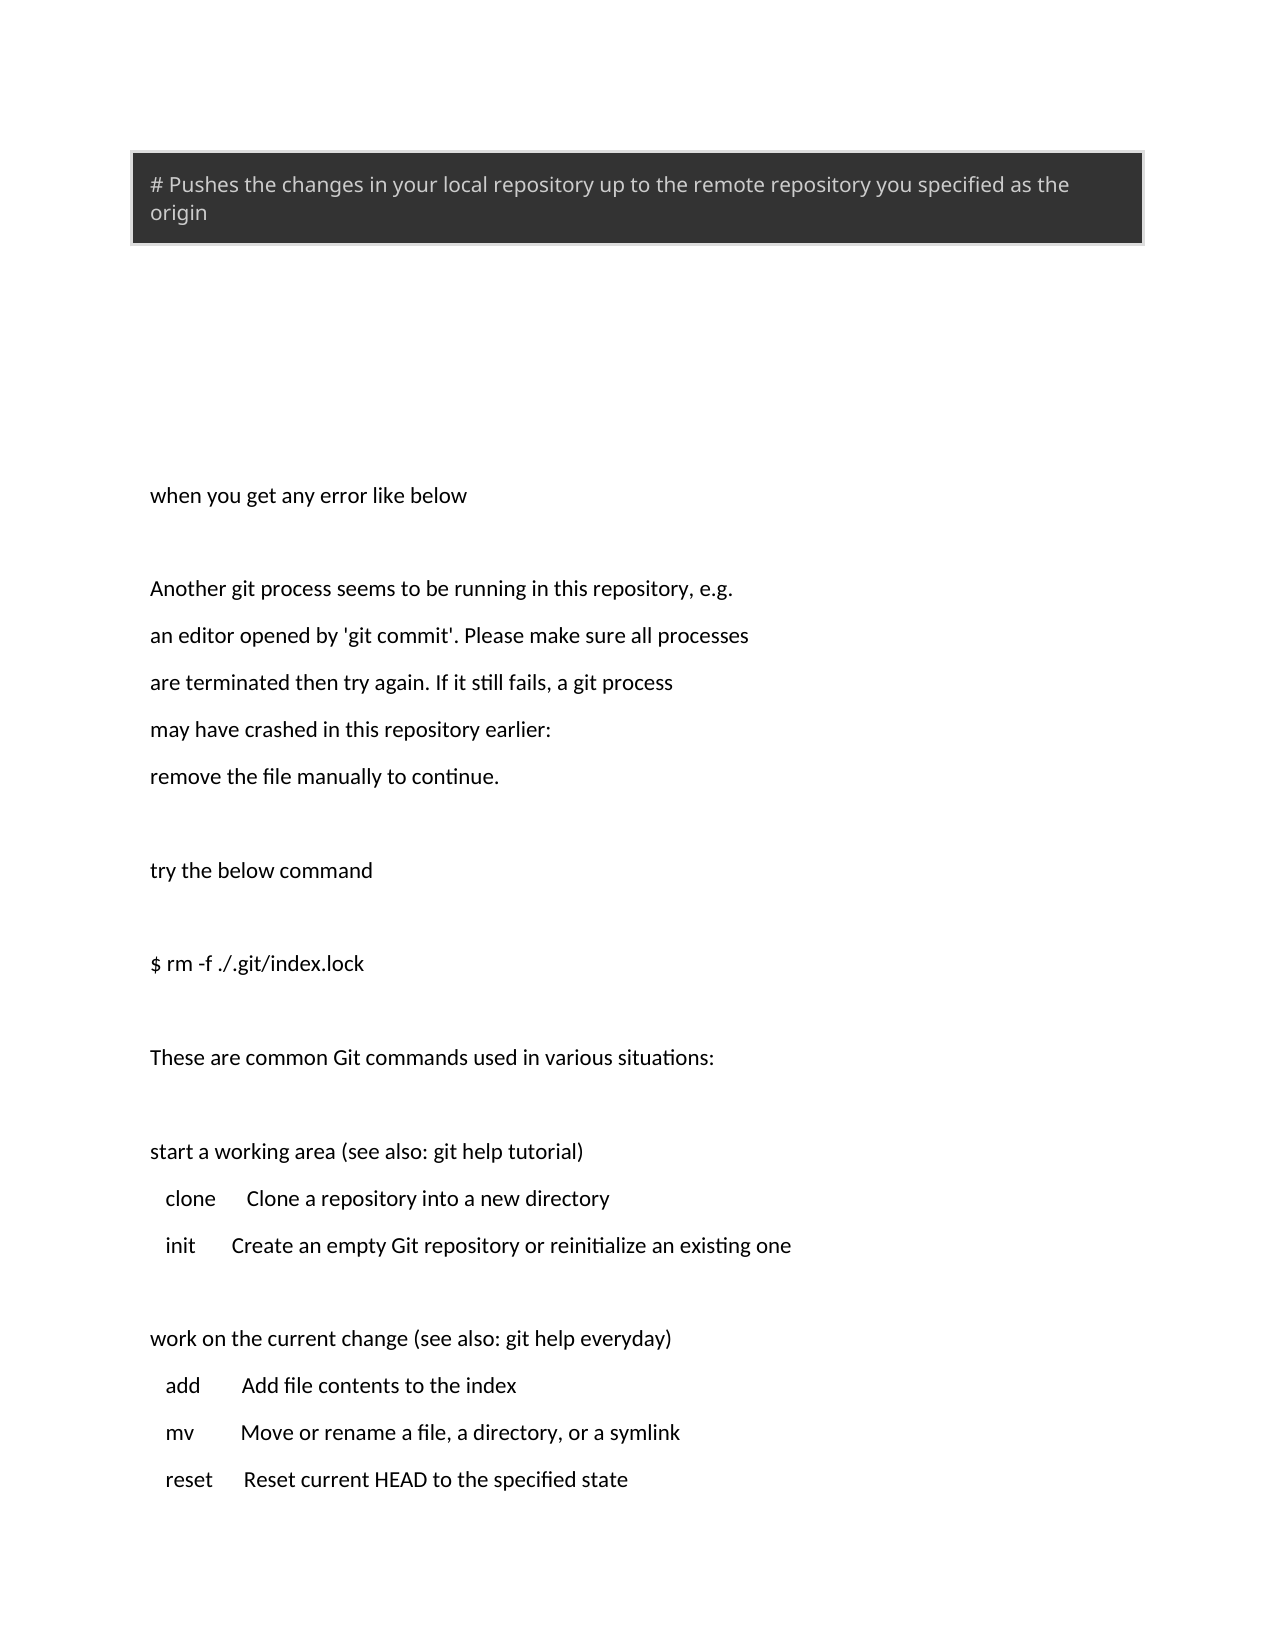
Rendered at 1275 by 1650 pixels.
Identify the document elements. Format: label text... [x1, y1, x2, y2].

text mv Move or rename a file, a directory, or a symlink [150, 1418, 1125, 1446]
text an editor opened by 'git commit'. Please make sure all processes [150, 621, 1125, 649]
text init Create an empty Git repository or reinitialize an existing one [150, 1231, 1125, 1259]
text are terminated then try again. If it still fails, a git process [150, 668, 1125, 696]
text remove the file manually to continue. [150, 762, 1125, 790]
text add Add file contents to the index [150, 1371, 1125, 1399]
text These are common Git commands used in various situations: [150, 1043, 1125, 1071]
text # Pushes the changes in your local repository up to the remote repository you specified as the origin [133, 153, 1142, 243]
text clone Clone a repository into a new directory [150, 1184, 1125, 1212]
text when you get any error like below [150, 481, 1125, 509]
text work on the current change (see also: git help everyday) [150, 1324, 1125, 1353]
text try the below command [150, 856, 1125, 884]
text $ rm -f ./.git/index.lock [150, 949, 1125, 978]
text may have crashed in this repository earlier: [150, 715, 1125, 743]
text reset Reset current HEAD to the specified state [150, 1465, 1125, 1493]
text start a working area (see also: git help tutorial) [150, 1137, 1125, 1165]
text Another git process seems to be running in this repository, e.g. [150, 574, 1125, 603]
